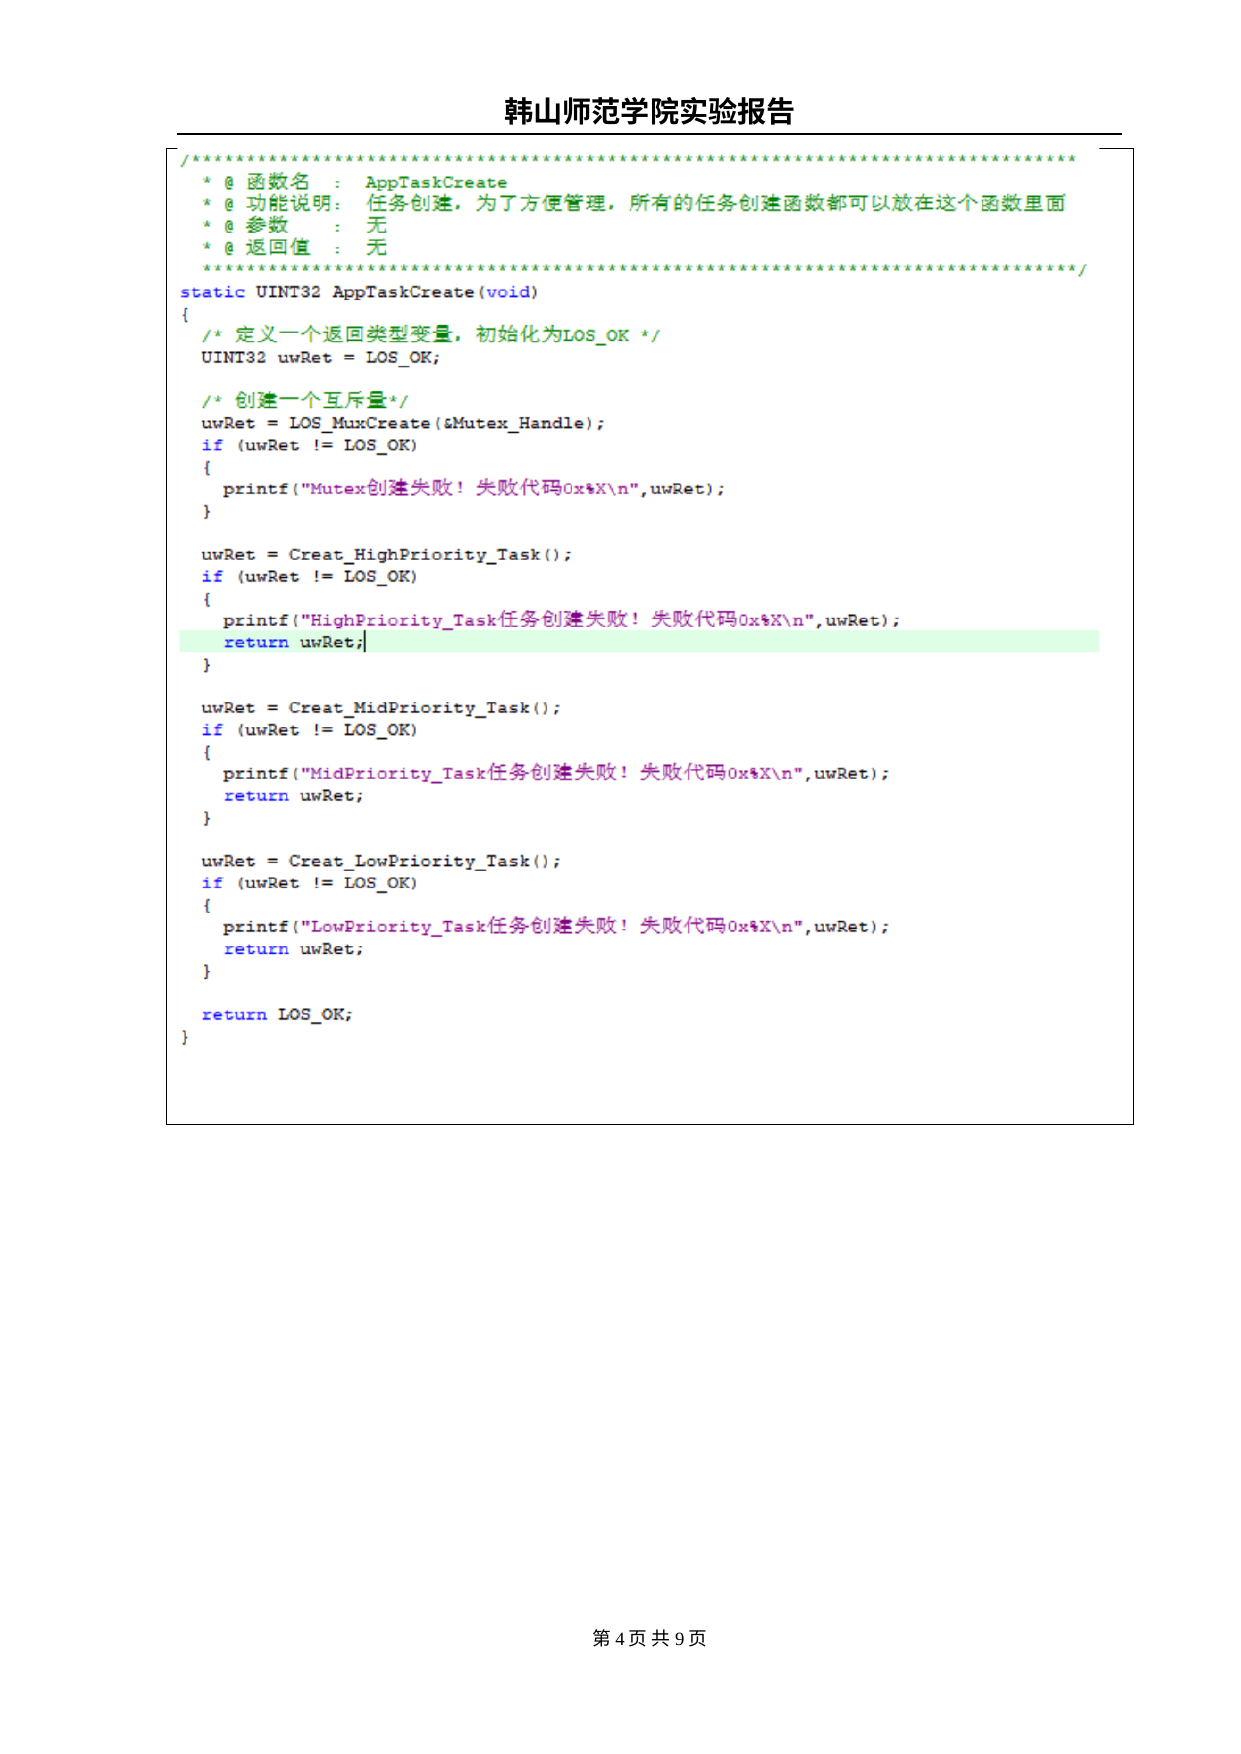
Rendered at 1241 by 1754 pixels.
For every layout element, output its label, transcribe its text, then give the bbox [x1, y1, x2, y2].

picture [177, 148, 1100, 1047]
table_cell 【实验内容】 主要代码如下： main.c [167, 149, 1133, 1124]
